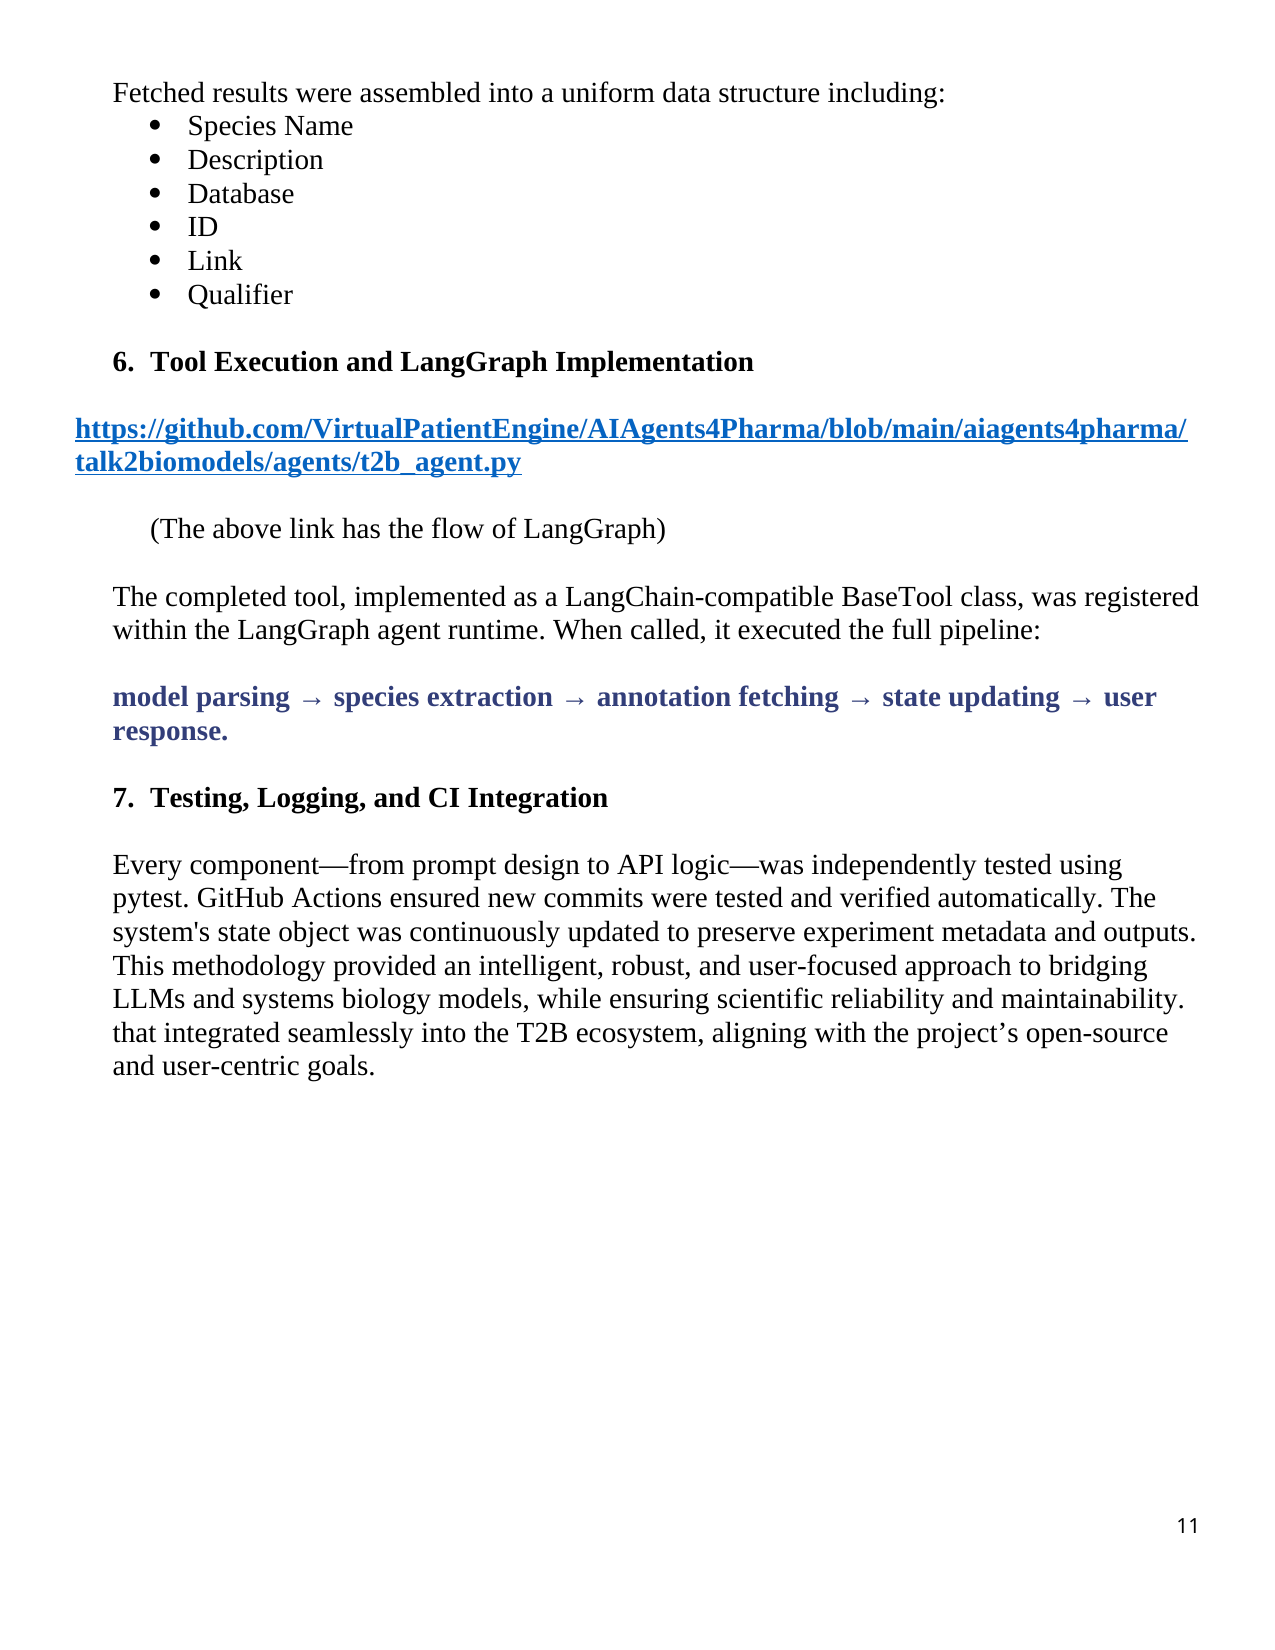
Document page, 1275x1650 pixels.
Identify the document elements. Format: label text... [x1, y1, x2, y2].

text This methodology provided an intelligent, robust, and user-focused approach to bridging LLMs and systems biology models, while ensuring scientific reliability and maintainability. that integrated seamlessly into the T2B ecosystem, aligning with the project’s open-source and user-centric goals. [112, 948, 1200, 1082]
list Link [150, 243, 1200, 277]
list Qualifier [150, 277, 1200, 310]
list Description [150, 142, 1200, 176]
list (The above link has the flow of LangGraph) [150, 478, 1200, 545]
list Testing, Logging, and CI Integration [112, 780, 1200, 813]
text https://github.com/VirtualPatientEngine/AIAgents4Pharma/blob/main/aiagents4pharma/talk2biomodels/agents/t2b_agent.py [75, 411, 1200, 478]
list Database [150, 176, 1200, 209]
text Fetched results were assembled into a uniform data structure including: [112, 75, 1200, 108]
text The completed tool, implemented as a LangChain-compatible BaseTool class, was registered within the LangGraph agent runtime. When called, it executed the full pipeline: [112, 579, 1200, 646]
text Every component—from prompt design to API logic—was independently tested using pytest. GitHub Actions ensured new commits were tested and verified automatically. The system's state object was continuously updated to preserve experiment metadata and outputs. [112, 847, 1200, 948]
list Tool Execution and LangGraph Implementation [112, 344, 1200, 377]
list ID [150, 209, 1200, 243]
text model parsing → species extraction → annotation fetching → state updating → user response. [112, 679, 1200, 746]
list Species Name [150, 108, 1200, 142]
